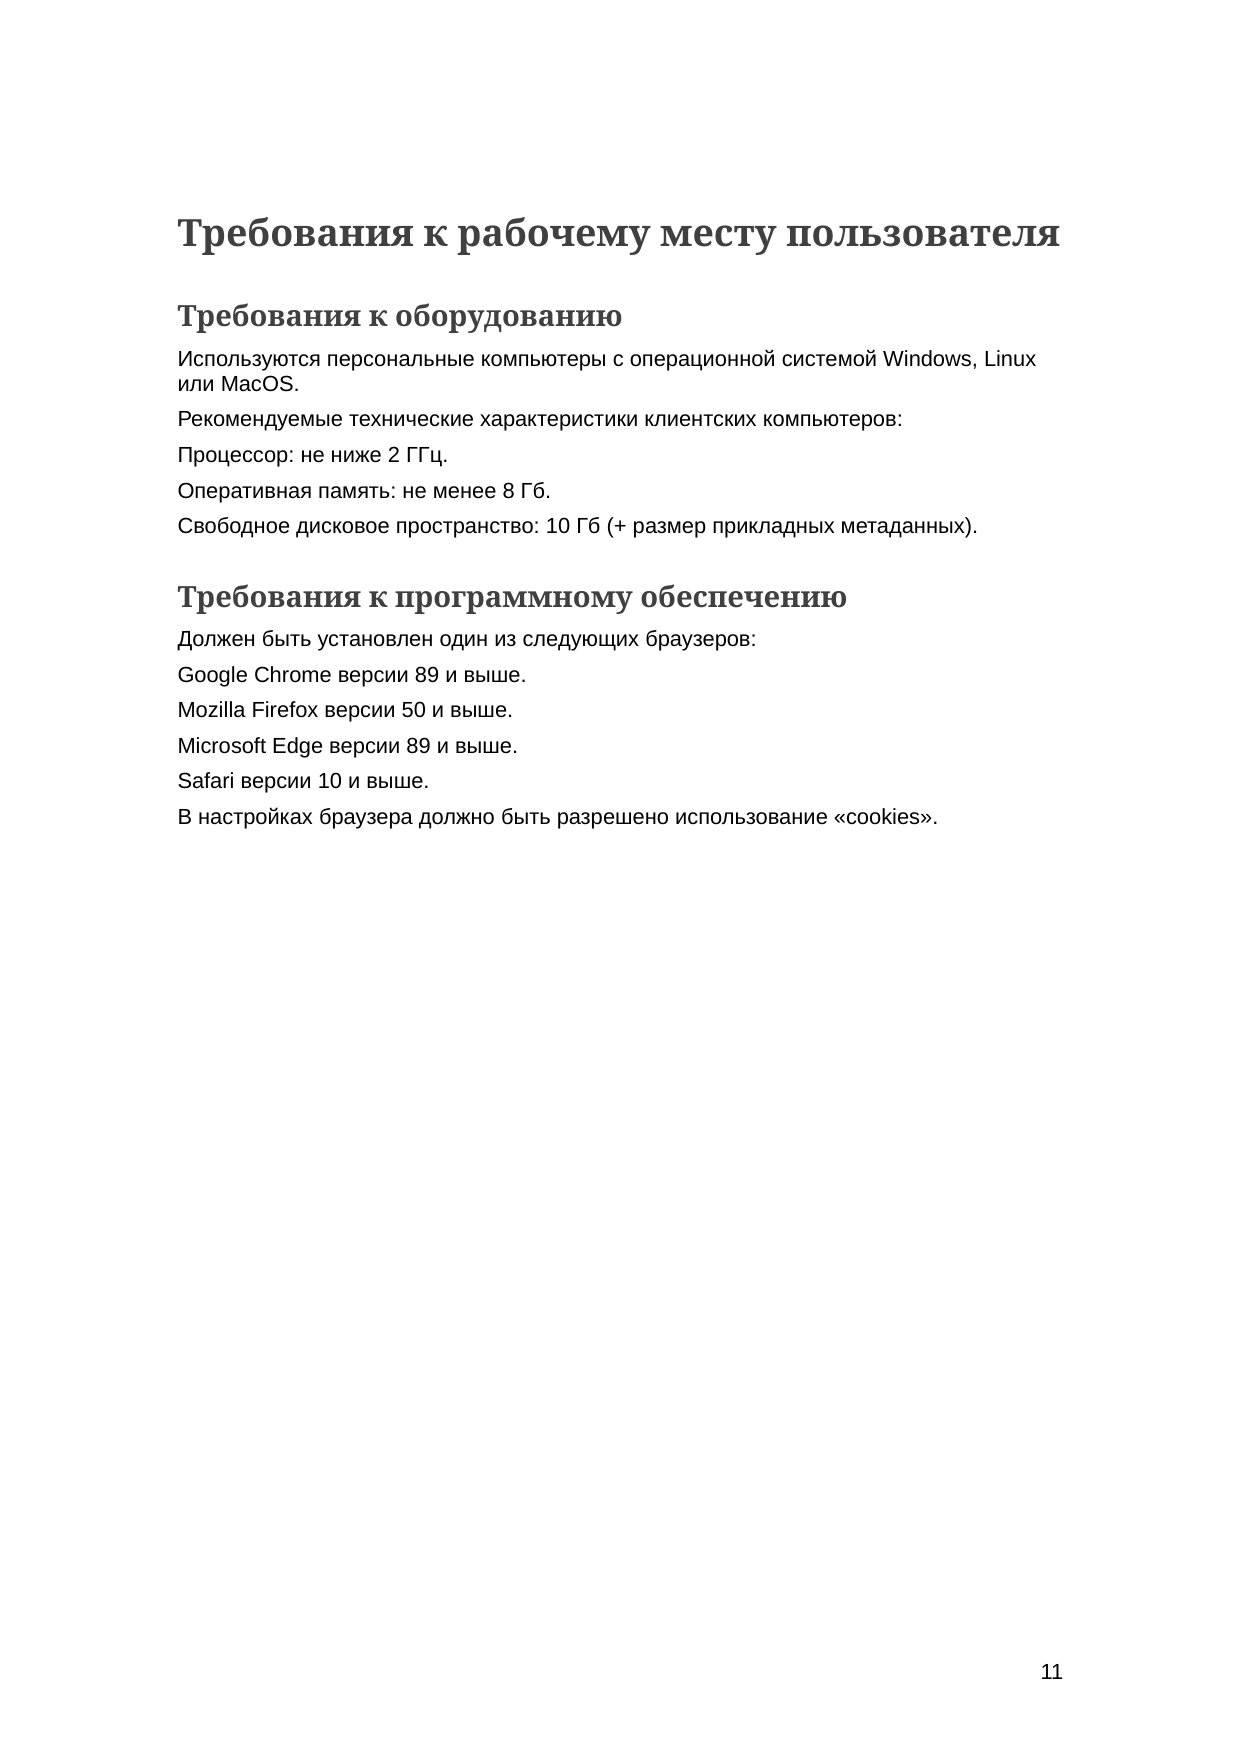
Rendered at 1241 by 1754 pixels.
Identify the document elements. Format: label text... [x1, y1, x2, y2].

text Рекомендуемые технические характеристики клиентских компьютеров: [177, 406, 1063, 431]
subtitle Требования к рабочему месту пользователя [177, 207, 1063, 258]
subtitle Требования к оборудованию [177, 295, 1063, 335]
subtitle Требования к программному обеспечению [177, 576, 1063, 616]
